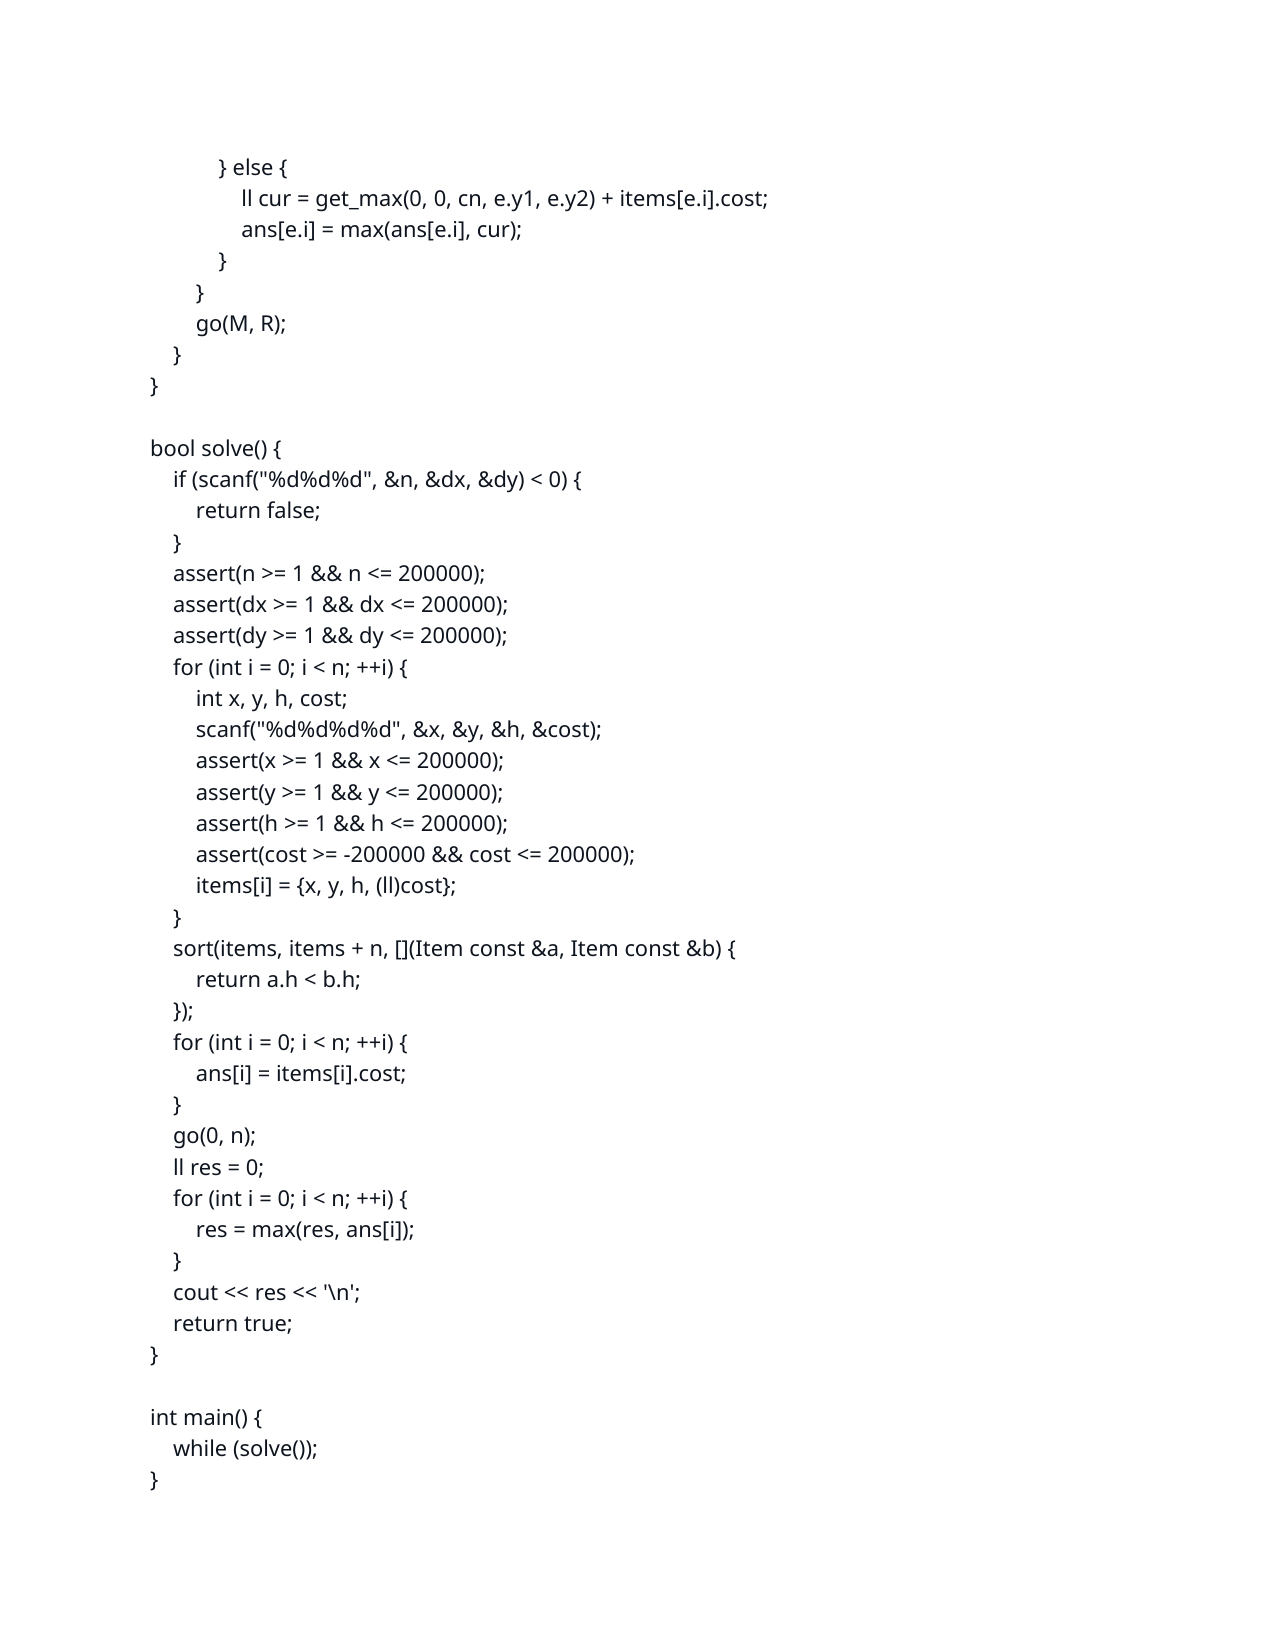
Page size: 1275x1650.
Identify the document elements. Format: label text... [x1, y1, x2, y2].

text assert(x >= 1 && x <= 200000); [150, 744, 1125, 775]
text } [150, 244, 1125, 275]
text } [150, 1462, 1125, 1494]
text } [150, 900, 1125, 931]
text }); [150, 994, 1125, 1025]
text return a.h < b.h; [150, 962, 1125, 994]
text ll res = 0; [150, 1150, 1125, 1181]
text assert(y >= 1 && y <= 200000); [150, 775, 1125, 806]
text return false; [150, 494, 1125, 525]
text if (scanf("%d%d%d", &n, &dx, &dy) < 0) { [150, 462, 1125, 494]
text sort(items, items + n, [](Item const &a, Item const &b) { [150, 931, 1125, 962]
text go(0, n); [150, 1119, 1125, 1150]
text cout << res << '\n'; [150, 1275, 1125, 1306]
text } [150, 1337, 1125, 1369]
text res = max(res, ans[i]); [150, 1212, 1125, 1244]
text assert(dx >= 1 && dx <= 200000); [150, 587, 1125, 619]
text } [150, 369, 1125, 400]
text bool solve() { [150, 431, 1125, 462]
text } else { [150, 150, 1125, 181]
text assert(cost >= -200000 && cost <= 200000); [150, 837, 1125, 869]
text items[i] = {x, y, h, (ll)cost}; [150, 869, 1125, 900]
text ans[i] = items[i].cost; [150, 1056, 1125, 1087]
text for (int i = 0; i < n; ++i) { [150, 1025, 1125, 1056]
text } [150, 1087, 1125, 1119]
text int main() { [150, 1400, 1125, 1431]
text ans[e.i] = max(ans[e.i], cur); [150, 212, 1125, 244]
text ll cur = get_max(0, 0, cn, e.y1, e.y2) + items[e.i].cost; [150, 181, 1125, 212]
text return true; [150, 1306, 1125, 1337]
text assert(h >= 1 && h <= 200000); [150, 806, 1125, 837]
text } [150, 1244, 1125, 1275]
text int x, y, h, cost; [150, 681, 1125, 712]
text for (int i = 0; i < n; ++i) { [150, 1181, 1125, 1212]
text for (int i = 0; i < n; ++i) { [150, 650, 1125, 681]
text } [150, 275, 1125, 306]
text } [150, 337, 1125, 369]
text assert(dy >= 1 && dy <= 200000); [150, 619, 1125, 650]
text scanf("%d%d%d%d", &x, &y, &h, &cost); [150, 712, 1125, 744]
text } [150, 525, 1125, 556]
text go(M, R); [150, 306, 1125, 337]
text assert(n >= 1 && n <= 200000); [150, 556, 1125, 587]
text while (solve()); [150, 1431, 1125, 1462]
